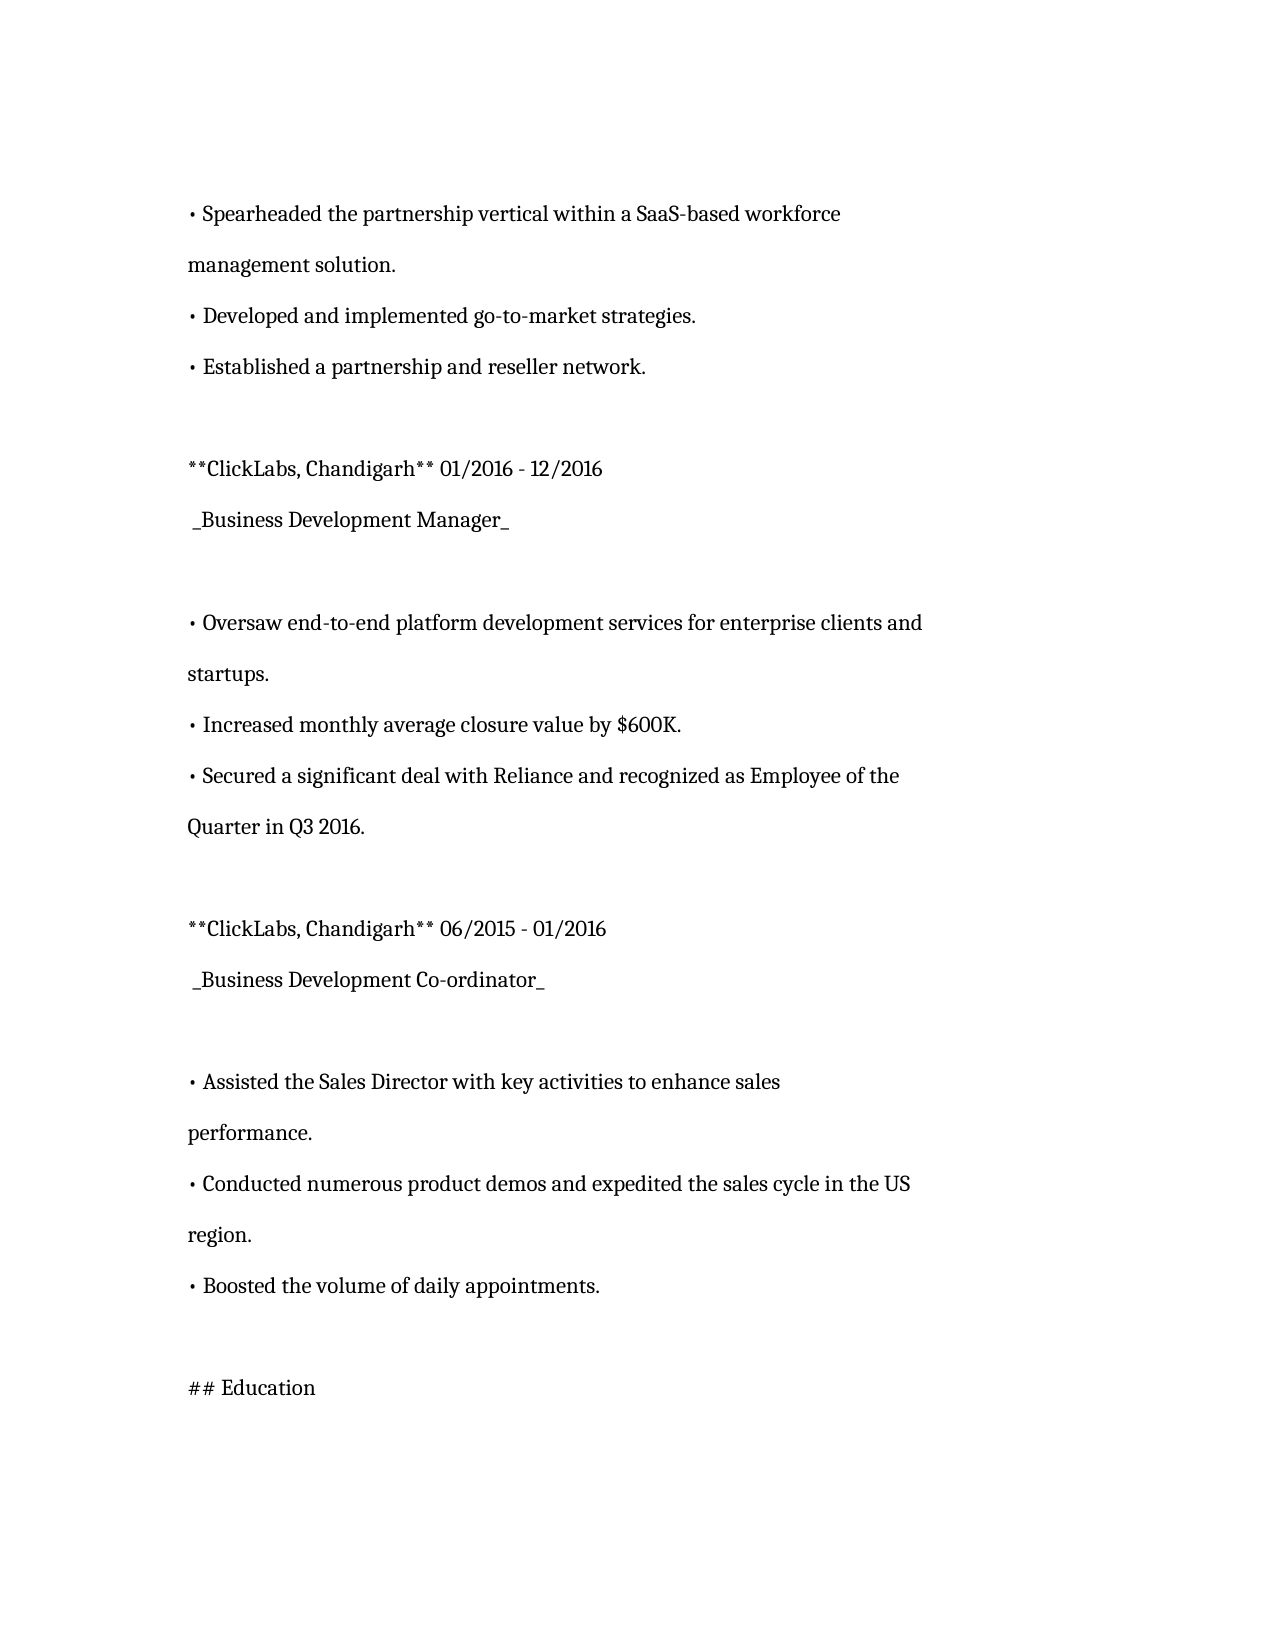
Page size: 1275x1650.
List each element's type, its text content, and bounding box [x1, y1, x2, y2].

text Quarter in Q3 2016. [187, 813, 1087, 840]
text management solution. [187, 252, 1087, 278]
text • Conducted numerous product demos and expedited the sales cycle in the US [187, 1171, 1087, 1197]
text _Business Development Manager_ [187, 507, 1087, 534]
text • Secured a significant deal with Reliance and recognized as Employee of the [187, 762, 1087, 789]
text ## Education [187, 1375, 1087, 1401]
text **ClickLabs, Chandigarh** 06/2015 - 01/2016 [187, 916, 1087, 942]
text • Oversaw end-to-end platform development services for enterprise clients and [187, 609, 1087, 636]
text • Assisted the Sales Director with key activities to enhance sales [187, 1069, 1087, 1095]
text • Developed and implemented go-to-market strategies. [187, 303, 1087, 329]
text performance. [187, 1120, 1087, 1146]
text startups. [187, 660, 1087, 687]
text • Boosted the volume of daily appointments. [187, 1273, 1087, 1299]
text • Established a partnership and reseller network. [187, 354, 1087, 381]
text • Spearheaded the partnership vertical within a SaaS-based workforce [187, 201, 1087, 227]
text region. [187, 1222, 1087, 1248]
text **ClickLabs, Chandigarh** 01/2016 - 12/2016 [187, 456, 1087, 483]
text _Business Development Co-ordinator_ [187, 967, 1087, 993]
text • Increased monthly average closure value by $600K. [187, 711, 1087, 738]
